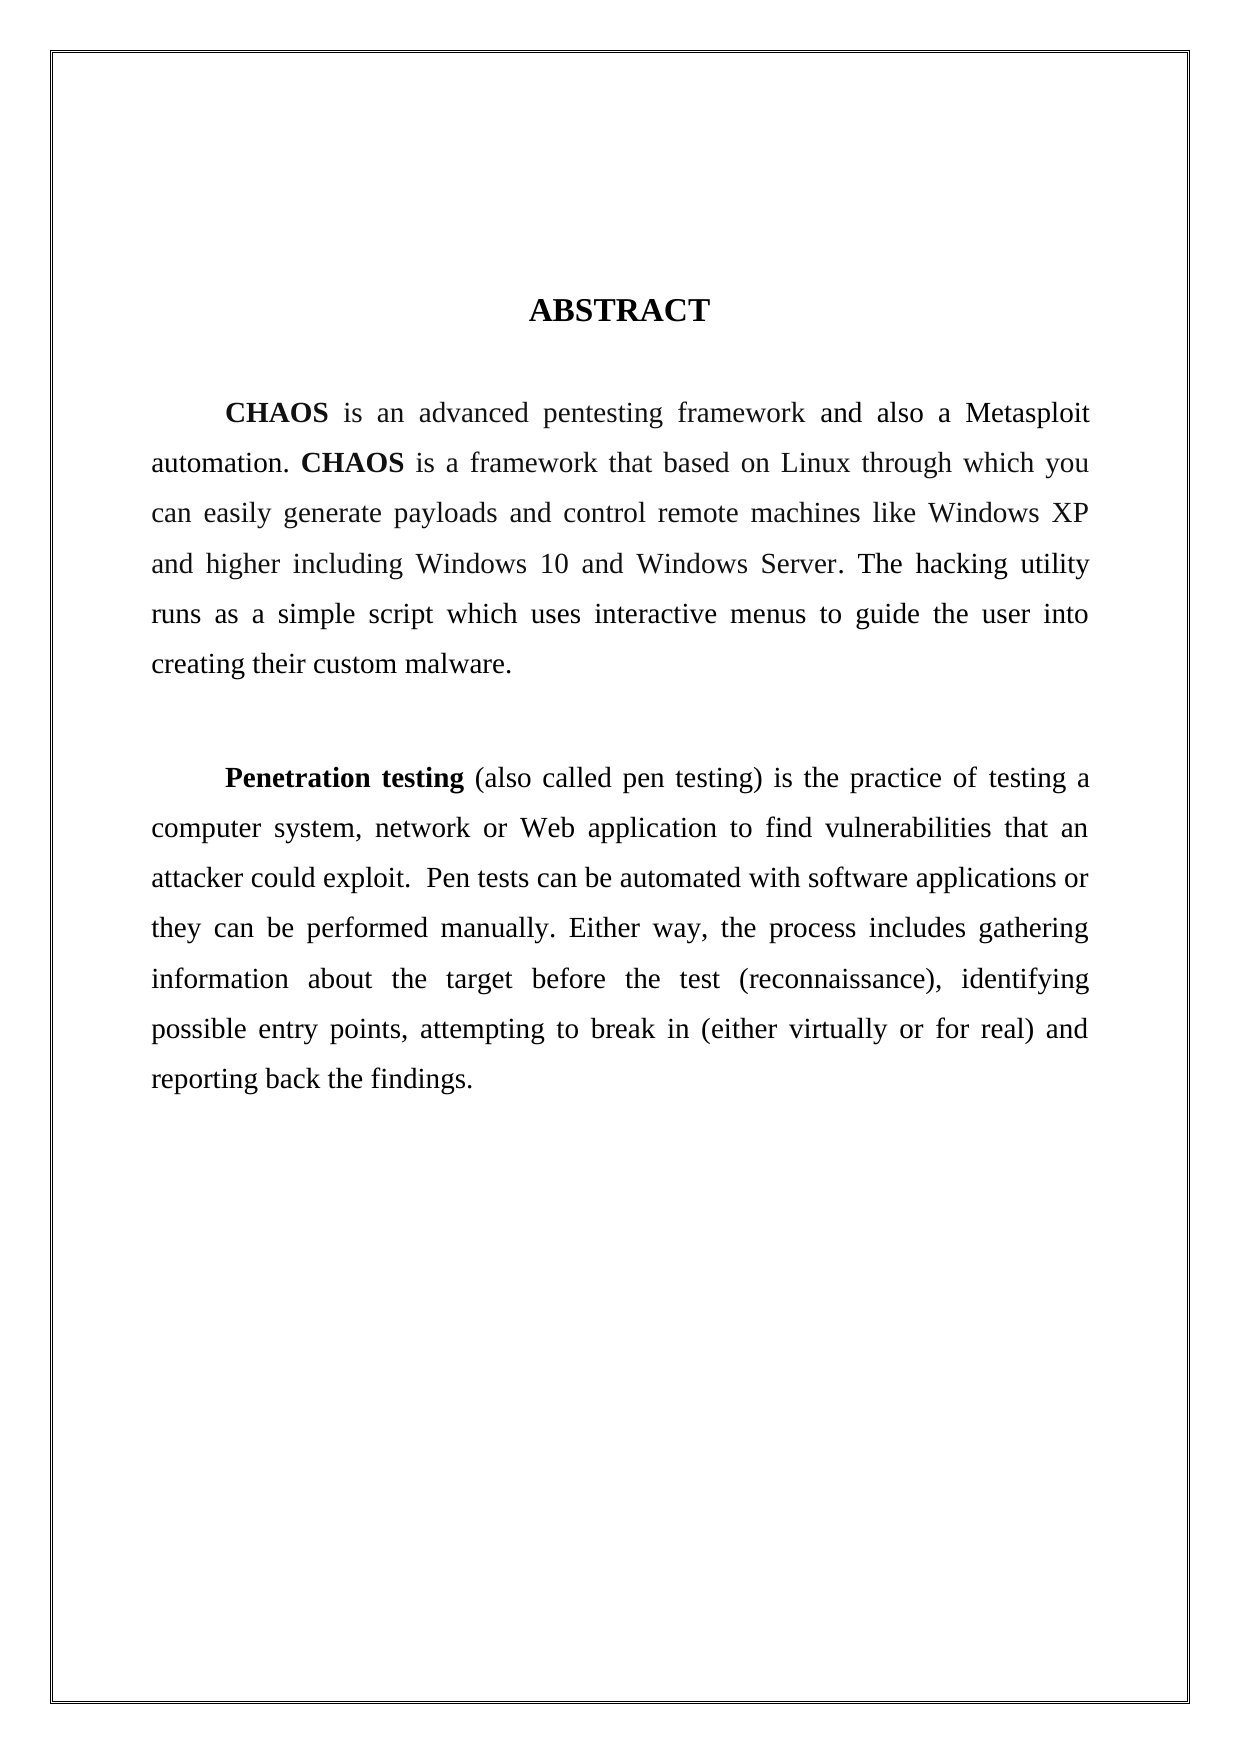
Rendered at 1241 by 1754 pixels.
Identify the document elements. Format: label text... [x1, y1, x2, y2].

text CHAOS is an advanced pentesting framework and also a Metasploit automation. CHAOS is a framework that based on Linux through which you can easily generate payloads and control remote machines like Windows XP and higher including Windows 10 and Windows Server. The hacking utility runs as a simple script which uses interactive menus to guide the user into creating their custom malware. [151, 529, 1090, 680]
subtitle ABSTRACT [188, 291, 1051, 329]
text Penetration testing (also called pen testing) is the practice of testing a computer system, network or Web application to find vulnerabilities that an attacker could exploit. Pen tests can be automated with software applications or they can be performed manually. Either way, the process includes gathering information about the target before the test (reconnaissance), identifying possible entry points, attempting to break in (either virtually or for real) and reporting back the findings. [151, 760, 1090, 1095]
text CHAOS is an advanced pentesting framework and also a Metasploit automation. CHAOS is a framework that based on Linux through which you can easily generate payloads and control remote machines like Windows XP and higher including Windows 10 and Windows Server. The hacking utility runs as a simple script which uses interactive menus to guide the user into creating their custom malware. [151, 395, 1090, 496]
